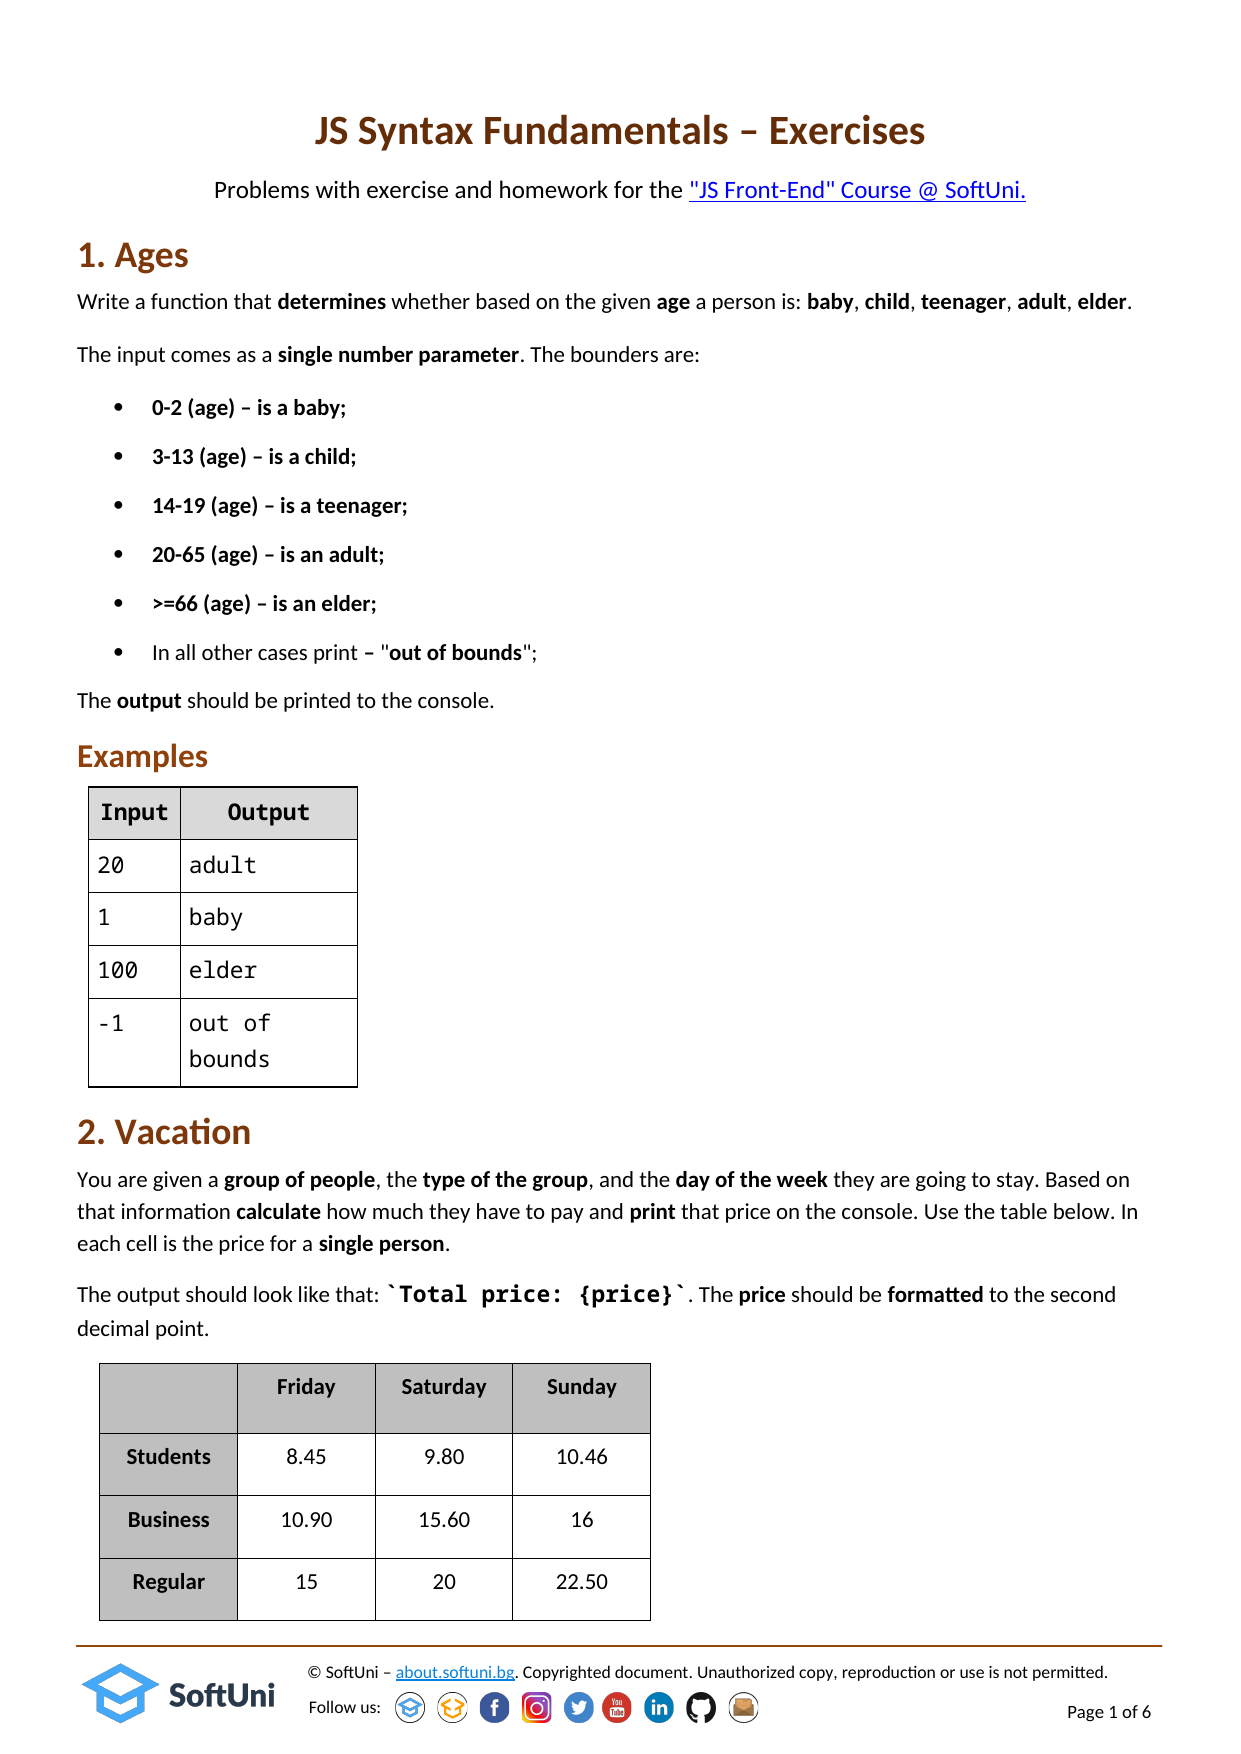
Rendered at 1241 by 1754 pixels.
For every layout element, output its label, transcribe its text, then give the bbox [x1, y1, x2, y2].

table_cell Regular [100, 1559, 237, 1620]
table_header Output [181, 788, 357, 839]
picture [644, 1692, 653, 1701]
table_header Friday [238, 1364, 375, 1433]
text The input comes as a single number parameter. The bounders are: [77, 340, 1163, 368]
picture [522, 1692, 552, 1723]
table_cell 15.60 [376, 1496, 512, 1558]
picture [395, 1692, 425, 1723]
picture [658, 1705, 667, 1714]
table_cell 1 [89, 893, 180, 945]
list 14-19 (age) – is a teenager; [114, 491, 1163, 519]
table_cell baby [181, 893, 357, 945]
table_cell adult [181, 840, 357, 892]
picture [437, 1692, 468, 1723]
table_header [100, 1364, 237, 1433]
table_cell 22.50 [513, 1559, 650, 1620]
picture [602, 1692, 632, 1723]
list In all other cases print – "out of bounds"; [114, 638, 1163, 666]
text The output should be printed to the console. [77, 687, 1163, 714]
table_cell 100 [89, 946, 180, 998]
table_cell 20 [376, 1559, 512, 1620]
text JS Syntax Fundamentals – Exercises [77, 104, 1163, 154]
table_cell 15 [238, 1559, 375, 1620]
table_cell 10.90 [238, 1496, 375, 1558]
table_header Input [89, 788, 180, 839]
picture [728, 1692, 759, 1723]
table_cell elder [181, 946, 357, 998]
table_cell 20 [89, 840, 180, 892]
table_cell 10.46 [513, 1434, 650, 1495]
text You are given a group of people, the type of the group, and the day of the week they are going to stay. Based on that information calculate how much they have to pay and print that price on the console. Use the table below. In each cell is the price for a single person. [77, 1165, 1163, 1257]
table_header Sunday [513, 1364, 650, 1433]
list 20-65 (age) – is an adult; [114, 540, 1163, 568]
table_cell 9.80 [376, 1434, 512, 1495]
text The output should look like that: `Total price: {price}`. The price should be formatted to the second decimal point. [77, 1278, 1163, 1342]
picture [479, 1692, 510, 1723]
subtitle Examples [77, 735, 1163, 776]
table_header Saturday [376, 1364, 512, 1433]
picture [644, 1714, 653, 1723]
text Problems with exercise and homework for the "JS Front-End" Course @ SoftUni. [77, 175, 1163, 205]
table_cell Business [100, 1496, 237, 1558]
picture [665, 1692, 674, 1701]
table_cell out of bounds [181, 999, 357, 1086]
table_cell -1 [89, 999, 180, 1086]
list >=66 (age) – is an elder; [114, 589, 1163, 617]
list 3-13 (age) – is a child; [114, 442, 1163, 470]
picture [665, 1714, 674, 1723]
subtitle Vacation [77, 1108, 1163, 1154]
picture [564, 1692, 594, 1723]
text Write a function that determines whether based on the given age a person is: baby, child, teenager, adult, elder. [77, 287, 1163, 315]
table_cell Students [100, 1434, 237, 1495]
picture [686, 1692, 716, 1723]
table_cell 8.45 [238, 1434, 375, 1495]
list 0-2 (age) – is a baby; [114, 393, 1163, 421]
picture [75, 1658, 281, 1729]
table_cell 16 [513, 1496, 650, 1558]
subtitle Ages [77, 231, 1163, 276]
